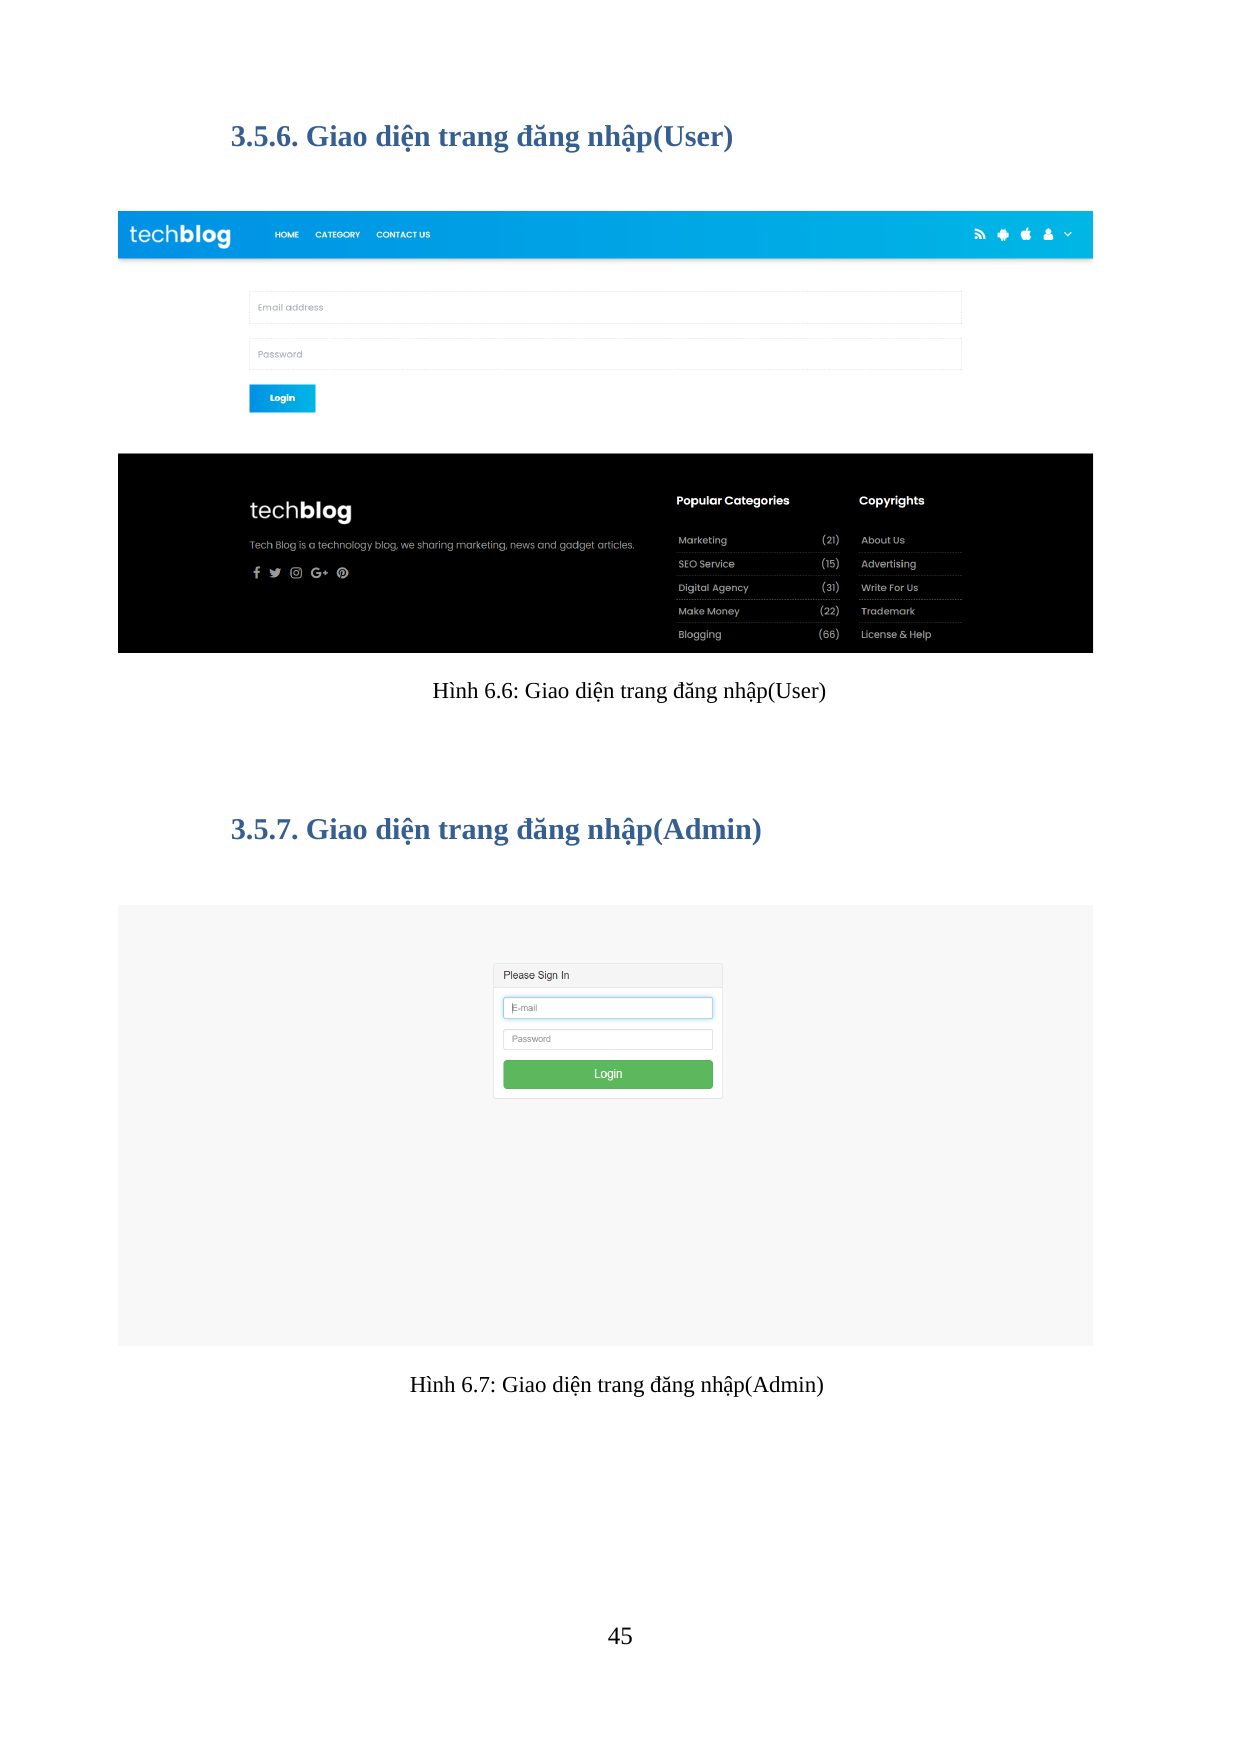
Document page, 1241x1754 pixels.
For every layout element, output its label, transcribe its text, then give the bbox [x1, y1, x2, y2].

picture [118, 211, 1094, 653]
text Hình 6.7: Giao diện trang đăng nhập(Admin) [118, 1371, 1122, 1397]
subtitle Giao diện trang đăng nhập(Admin) [231, 811, 1122, 846]
picture [118, 905, 1094, 1346]
picture [1021, 229, 1030, 239]
picture [998, 230, 1008, 240]
picture [286, 233, 296, 237]
subtitle Giao diện trang đăng nhập(User) [231, 118, 1122, 153]
picture [1044, 229, 1053, 239]
text Hình 6.6: Giao diện trang đăng nhập(User) [118, 677, 1122, 704]
